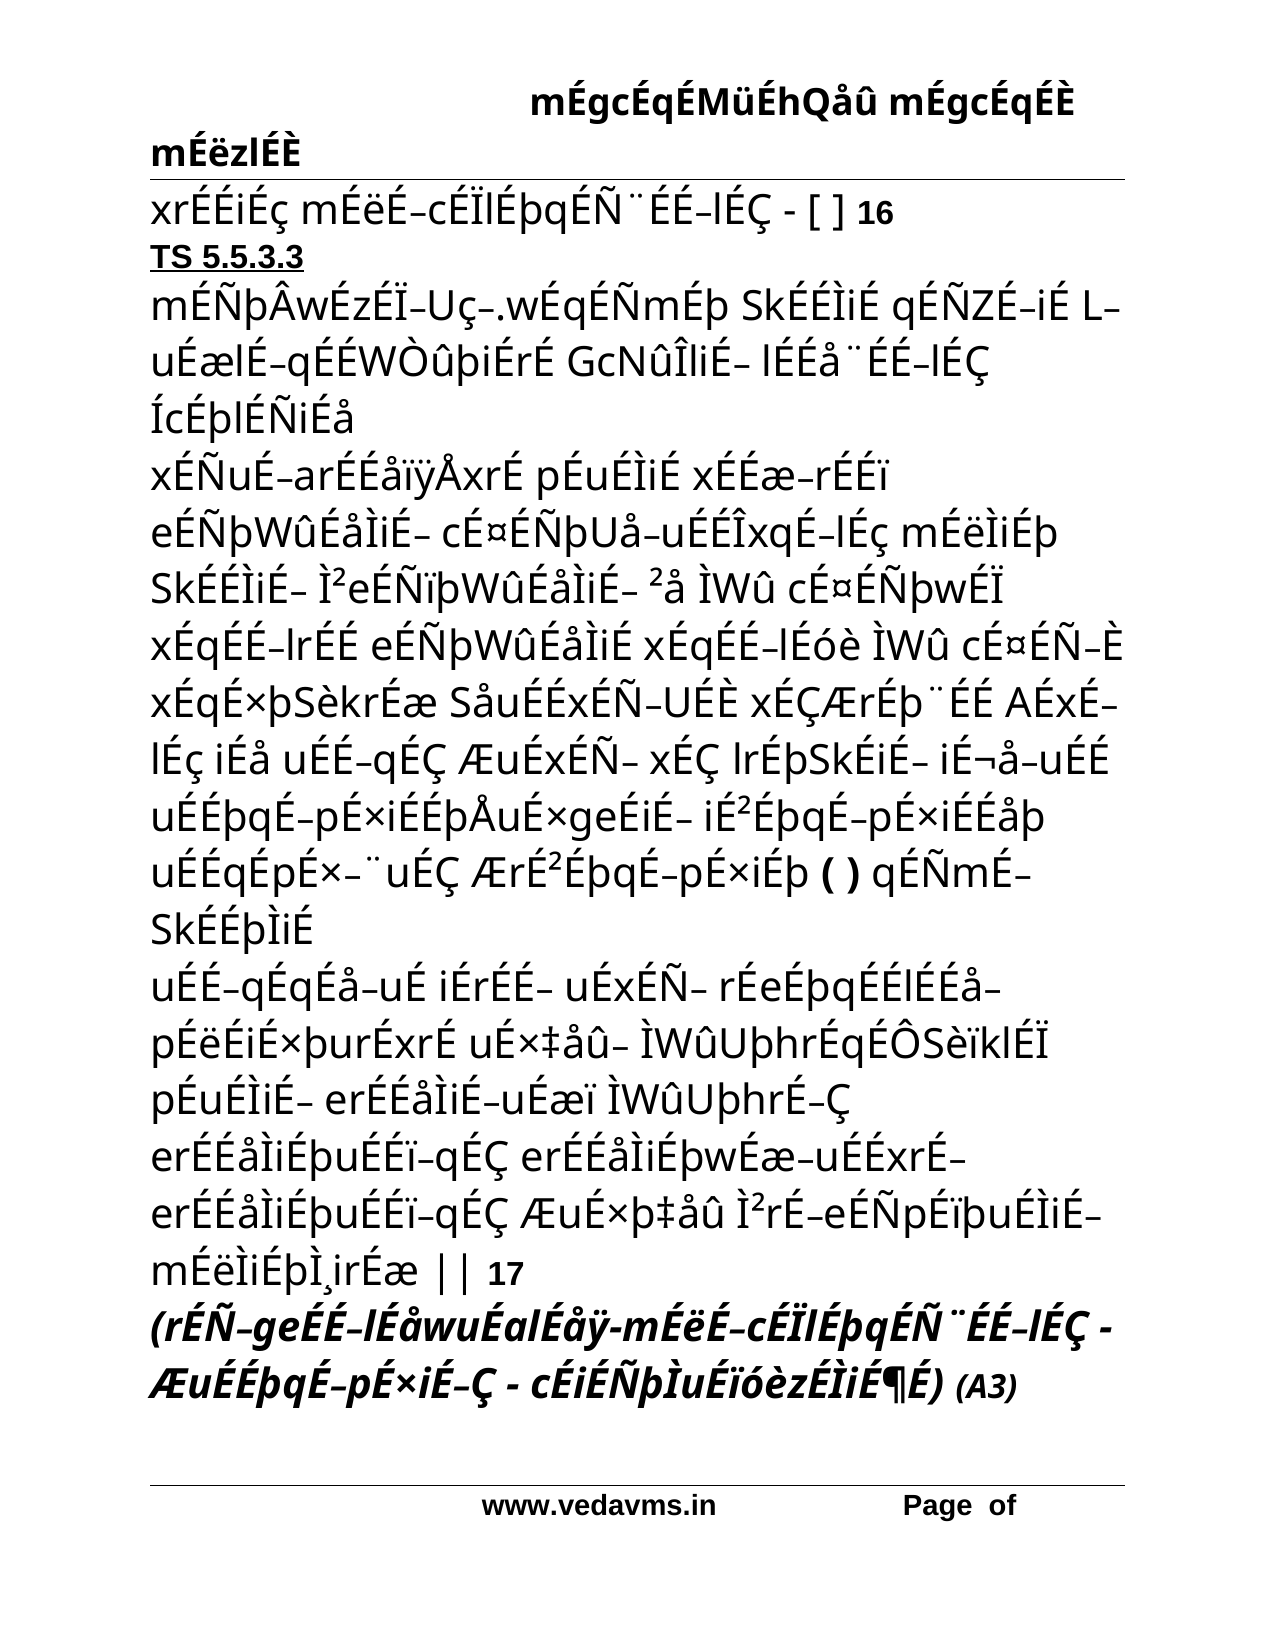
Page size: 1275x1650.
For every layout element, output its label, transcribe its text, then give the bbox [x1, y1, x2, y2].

text (rÉÑ–geÉÉ–lÉåwuÉalÉåÿ-mÉëÉ–cÉÏlÉþqÉÑ¨ÉÉ–lÉÇ - ÆuÉÉþqÉ–pÉ×iÉ–Ç - cÉiÉÑþÌuÉïóèzÉÌiÉ¶É) (A3) [150, 1297, 1125, 1411]
text TS 5.5.3.3 [150, 237, 1125, 275]
text uÉÉ–qÉqÉå–uÉ iÉrÉÉ– uÉxÉÑ– rÉeÉþqÉÉlÉÉå– pÉëÉiÉ×þurÉxrÉ uÉ×‡åû– ÌWûUþhrÉqÉÔSèïklÉÏ [150, 957, 1125, 1070]
text pÉuÉÌiÉ– erÉÉåÌiÉ–uÉæï ÌWûUþhrÉ–Ç erÉÉåÌiÉþuÉÉï–qÉÇ erÉÉåÌiÉþwÉæ–uÉÉxrÉ– erÉÉåÌiÉþuÉÉï–qÉÇ ÆuÉ×þ‡åû Ì²rÉ–eÉÑpÉïþuÉÌiÉ– mÉëÌiÉþÌ¸irÉæ || 17 [150, 1070, 1125, 1297]
text uÉÉþqÉ–pÉ×iÉÉþÅuÉ×geÉiÉ– iÉ²ÉþqÉ–pÉ×iÉÉåþ uÉÉqÉpÉ×–¨uÉÇ ÆrÉ²ÉþqÉ–pÉ×iÉþ ( ) qÉÑmÉ–SkÉÉþÌiÉ [150, 786, 1125, 957]
text mÉÑþÂwÉzÉÏ–Uç–.wÉqÉÑmÉþ SkÉÉÌiÉ qÉÑZÉ–iÉ L–uÉælÉ–qÉÉWÒûþiÉrÉ GcNûÎliÉ– lÉÉå¨ÉÉ–lÉÇ ÍcÉþlÉÑiÉå [150, 275, 1125, 446]
text xÉÑuÉ–arÉÉåïÿÅxrÉ pÉuÉÌiÉ xÉÉæ–rÉÉï eÉÑþWûÉåÌiÉ– cÉ¤ÉÑþUå–uÉÉÎxqÉ–lÉç mÉëÌiÉþ SkÉÉÌiÉ– Ì²eÉÑïþWûÉåÌiÉ– ²å ÌWû cÉ¤ÉÑþwÉÏ xÉqÉÉ–lrÉÉ eÉÑþWûÉåÌiÉ xÉqÉÉ–lÉóè ÌWû cÉ¤ÉÑ–È xÉqÉ×þSèkrÉæ SåuÉÉxÉÑ–UÉÈ xÉÇÆrÉþ¨ÉÉ AÉxÉ–lÉç iÉå uÉÉ–qÉÇ ÆuÉxÉÑ– xÉÇ lrÉþSkÉiÉ– iÉ¬å–uÉÉ [150, 446, 1125, 786]
